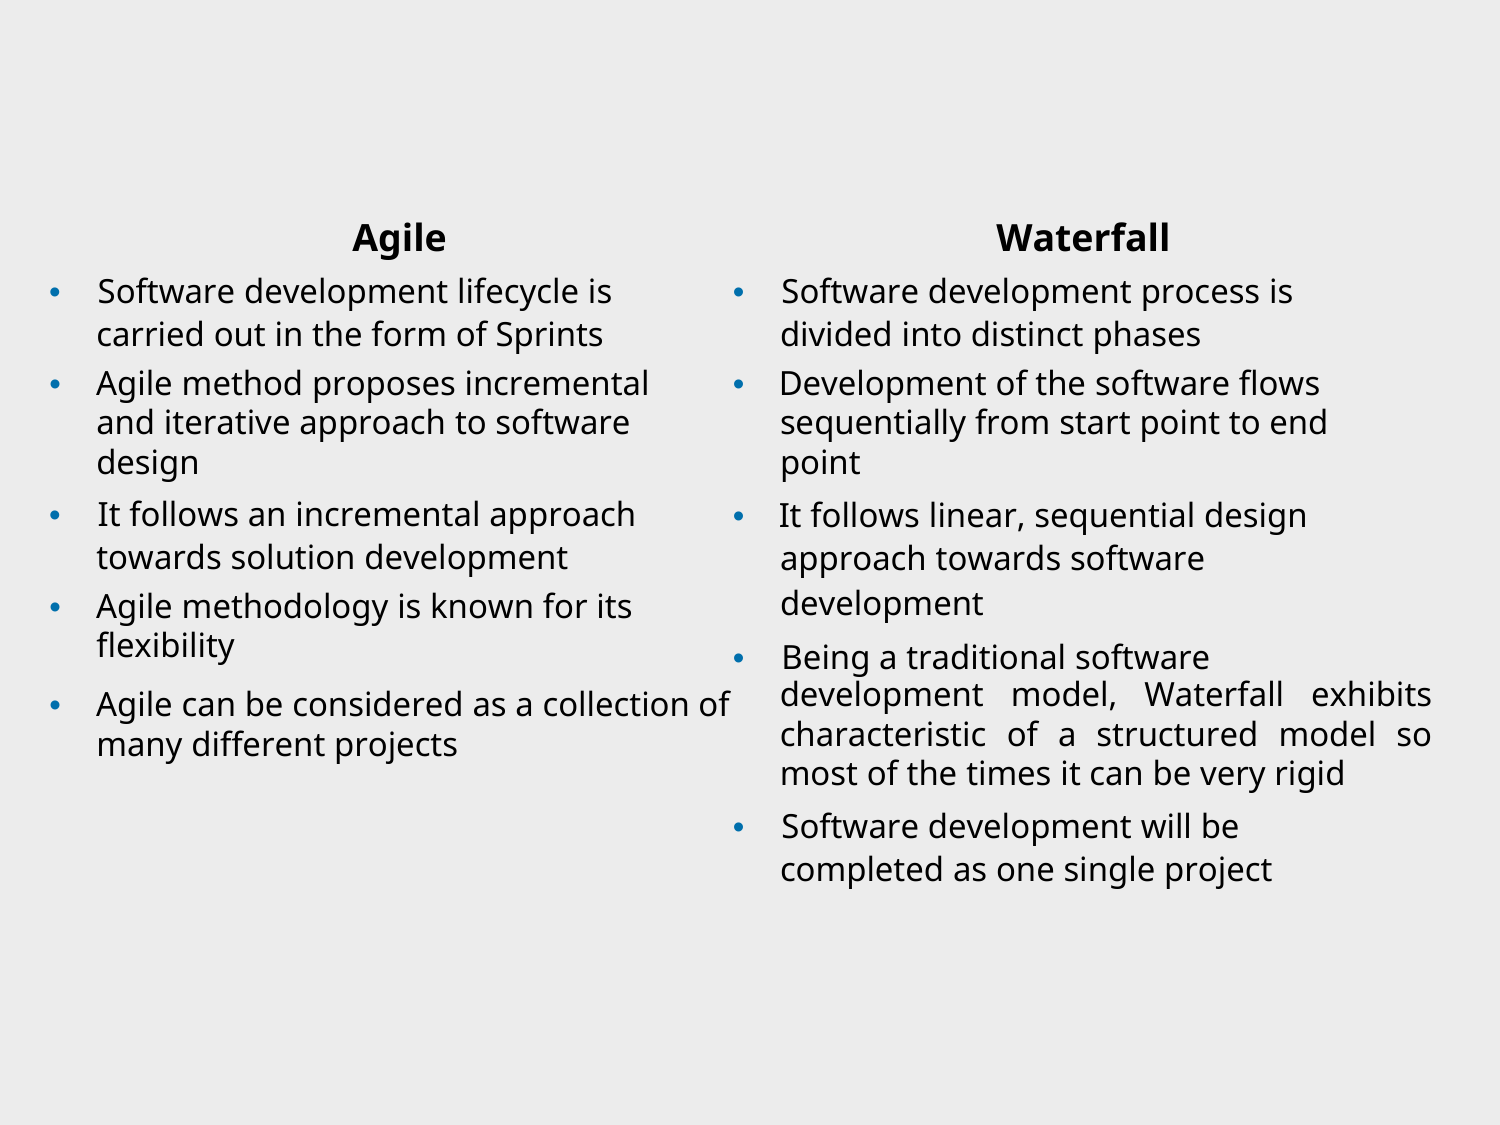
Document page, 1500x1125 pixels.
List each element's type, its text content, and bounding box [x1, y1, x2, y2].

text • Agile can be considered as a collection of many different projects [49, 685, 747, 764]
text completed as one single project [780, 848, 1485, 887]
text • Being a traditional software [733, 635, 1485, 675]
text development model, Waterfall exhibits characteristic of a structured model so most of the times it can be very rigid [779, 675, 1432, 793]
text towards solution development [96, 536, 688, 576]
text • Software development will be [733, 802, 1485, 848]
text • Software development lifecycle is [49, 268, 688, 313]
text • Agile methodology is known for its flexibility [49, 587, 682, 666]
text • Development of the software flows sequentially from start point to end point [733, 363, 1380, 482]
text Waterfall [981, 214, 1185, 258]
text carried out in the form of Sprints [96, 313, 688, 353]
text • Software development process is [733, 268, 1485, 313]
text Agile [342, 214, 457, 258]
text • It follows an incremental approach [49, 491, 688, 536]
text • Agile method proposes incremental and iterative approach to software design [49, 363, 694, 482]
text divided into distinct phases [780, 313, 1485, 353]
text • It follows linear, sequential design approach towards software development [733, 491, 1356, 625]
